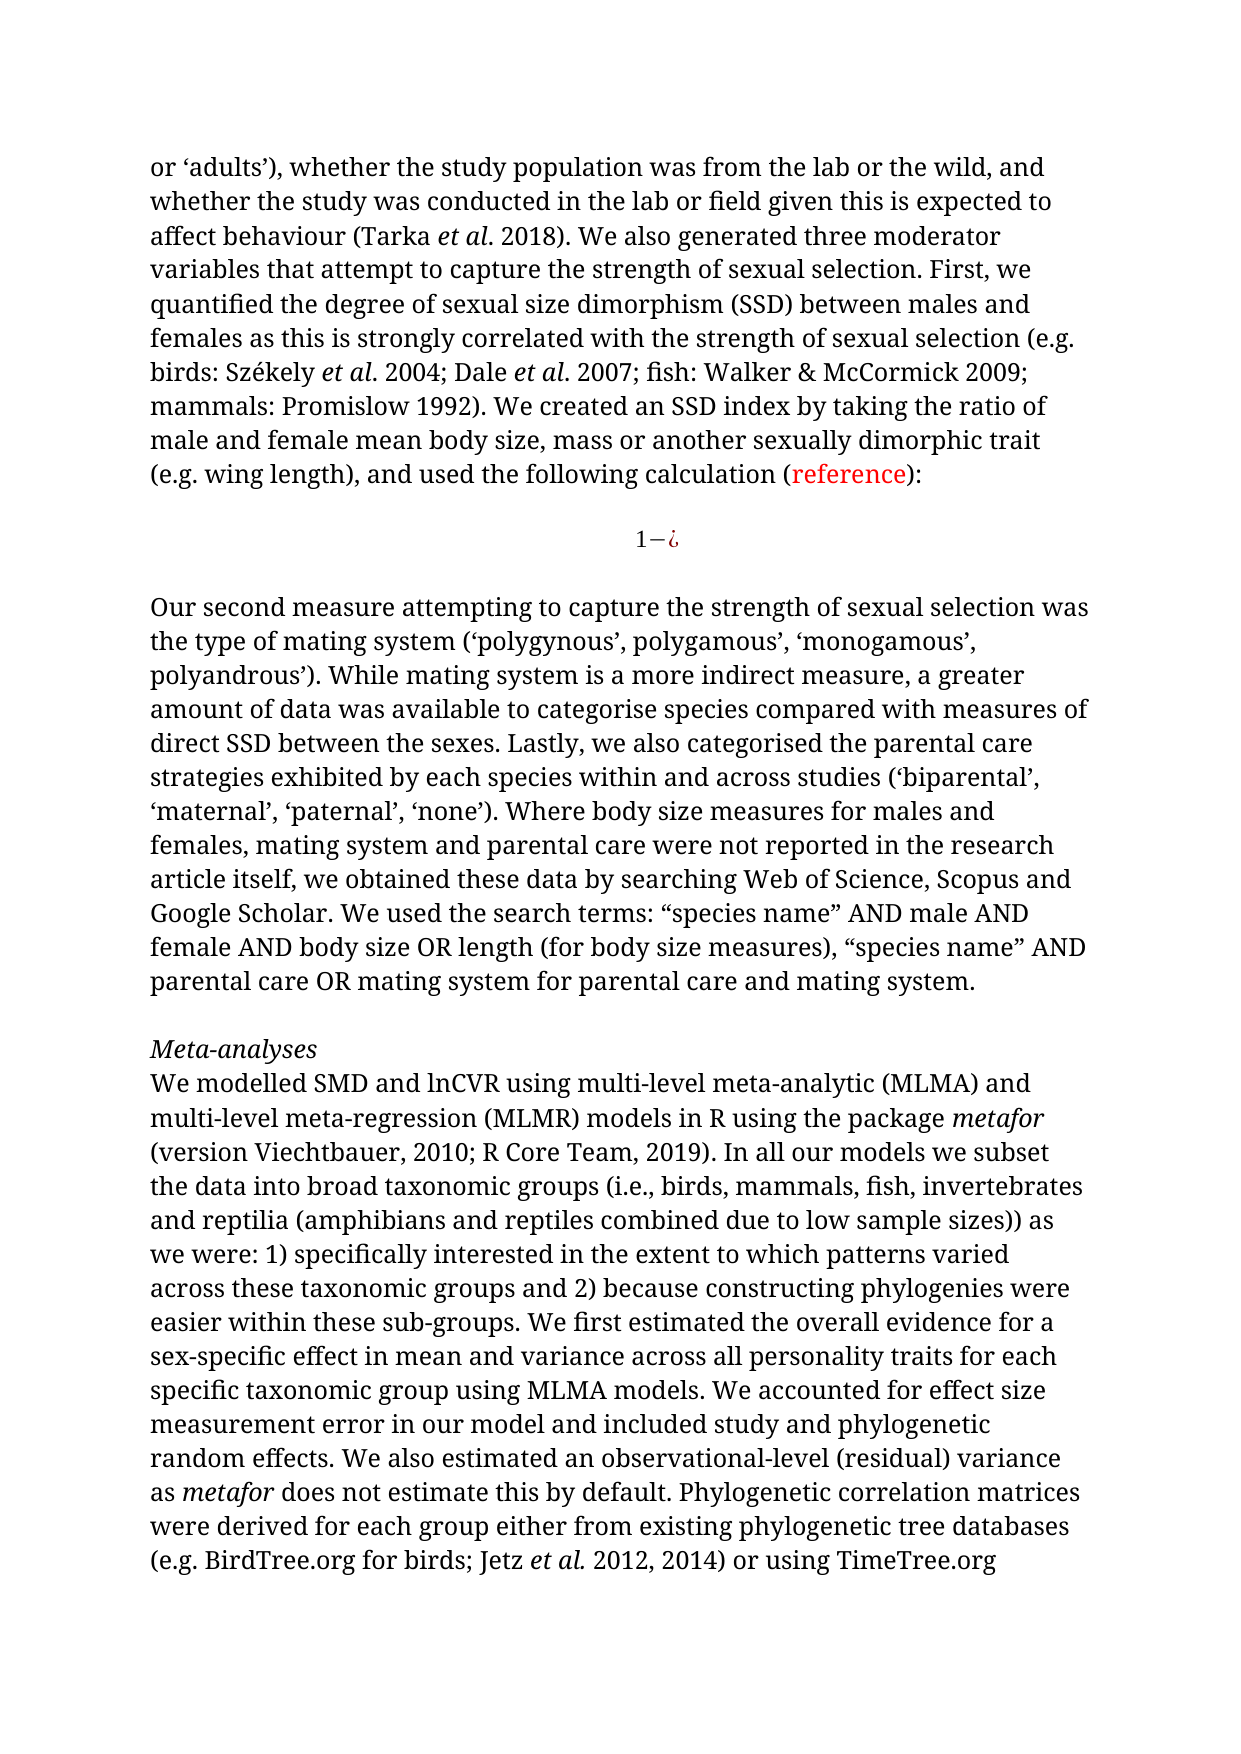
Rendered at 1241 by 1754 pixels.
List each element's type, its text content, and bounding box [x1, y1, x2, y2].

text Our second measure attempting to capture the strength of sexual selection was the type of mating system (‘polygynous’, polygamous’, ‘monogamous’, polyandrous’). While mating system is a more indirect measure, a greater amount of data was available to categorise species compared with measures of direct SSD between the sexes. Lastly, we also categorised the parental care strategies exhibited by each species within and across studies (‘biparental’, ‘maternal’, ‘paternal’, ‘none’). Where body size measures for males and females, mating system and parental care were not reported in the research article itself, we obtained these data by searching Web of Science, Scopus and Google Scholar. We used the search terms: “species name” AND male AND female AND body size OR length (for body size measures), “species name” AND parental care OR mating system for parental care and mating system. [150, 589, 1090, 998]
text Meta-analyses [150, 1032, 1090, 1066]
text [150, 150, 1090, 491]
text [150, 1066, 1090, 1577]
